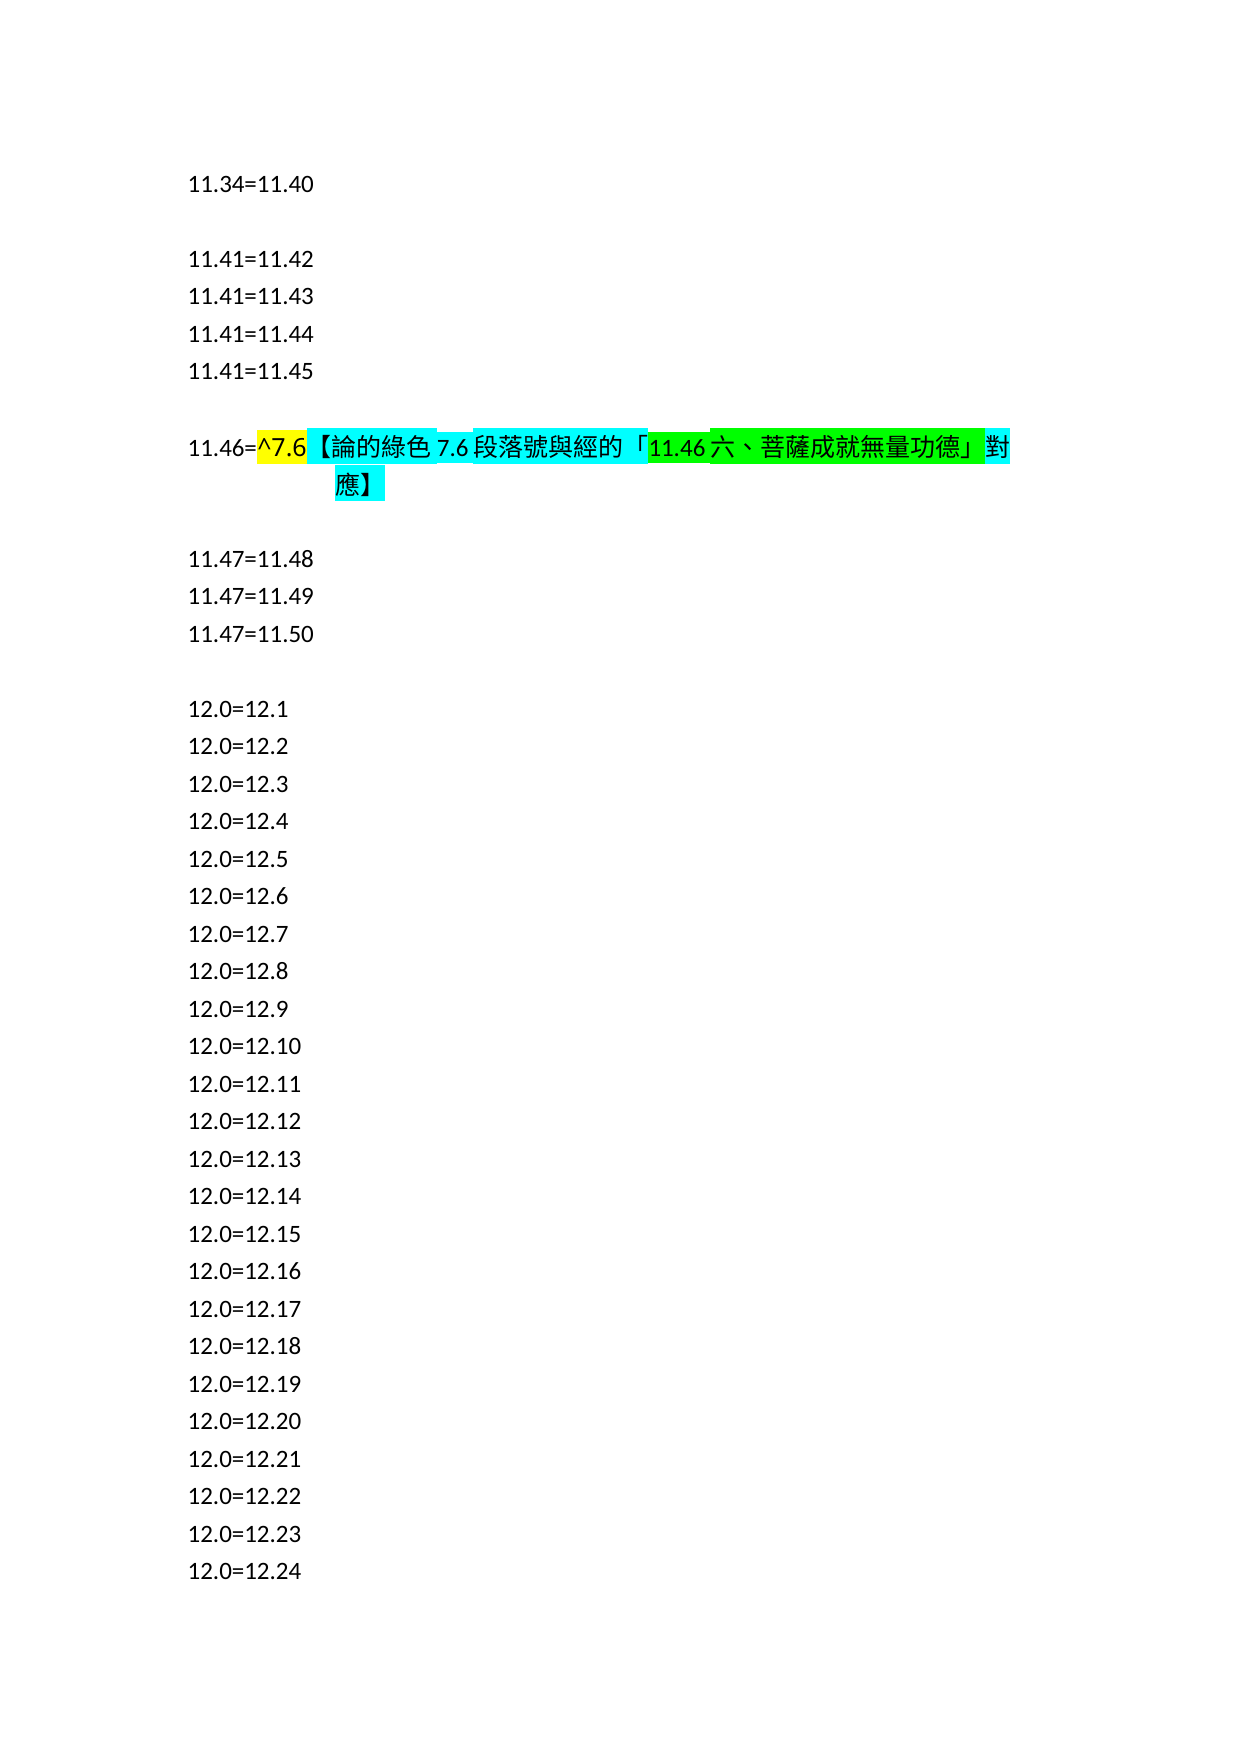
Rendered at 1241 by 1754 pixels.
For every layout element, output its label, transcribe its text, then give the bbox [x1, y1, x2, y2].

text 11.47=11.48 [187, 539, 1053, 577]
text 11.46=^7.6【論的綠色7.6段落號與經的「11.46六、菩薩成就無量功德」對應】 [187, 427, 1053, 502]
text 12.0=12.5 [187, 839, 1053, 877]
text 12.0=12.4 [187, 802, 1053, 839]
text 12.0=12.3 [187, 764, 1053, 802]
text 11.47=11.49 [187, 577, 1053, 614]
text 12.0=12.19 [187, 1364, 1053, 1402]
text 12.0=12.21 [187, 1439, 1053, 1477]
text 12.0=12.22 [187, 1477, 1053, 1514]
text 12.0=12.2 [187, 727, 1053, 764]
text 12.0=12.13 [187, 1139, 1053, 1177]
text 11.47=11.50 [187, 614, 1053, 652]
text 12.0=12.6 [187, 877, 1053, 914]
text 12.0=12.17 [187, 1289, 1053, 1327]
text 11.41=11.42 [187, 239, 1053, 277]
text 12.0=12.7 [187, 914, 1053, 952]
text 12.0=12.10 [187, 1027, 1053, 1064]
text 12.0=12.18 [187, 1327, 1053, 1364]
text 12.0=12.15 [187, 1214, 1053, 1252]
text 12.0=12.8 [187, 952, 1053, 989]
text 11.34=11.40 [187, 164, 1053, 202]
text 12.0=12.24 [187, 1552, 1053, 1589]
text 12.0=12.11 [187, 1064, 1053, 1102]
text 12.0=12.20 [187, 1402, 1053, 1439]
text 12.0=12.23 [187, 1514, 1053, 1552]
text 12.0=12.9 [187, 989, 1053, 1027]
text 11.41=11.44 [187, 314, 1053, 352]
text 12.0=12.16 [187, 1252, 1053, 1289]
text 12.0=12.14 [187, 1177, 1053, 1214]
text 12.0=12.1 [187, 689, 1053, 727]
text 12.0=12.12 [187, 1102, 1053, 1139]
text 11.41=11.43 [187, 277, 1053, 314]
text 11.41=11.45 [187, 352, 1053, 389]
